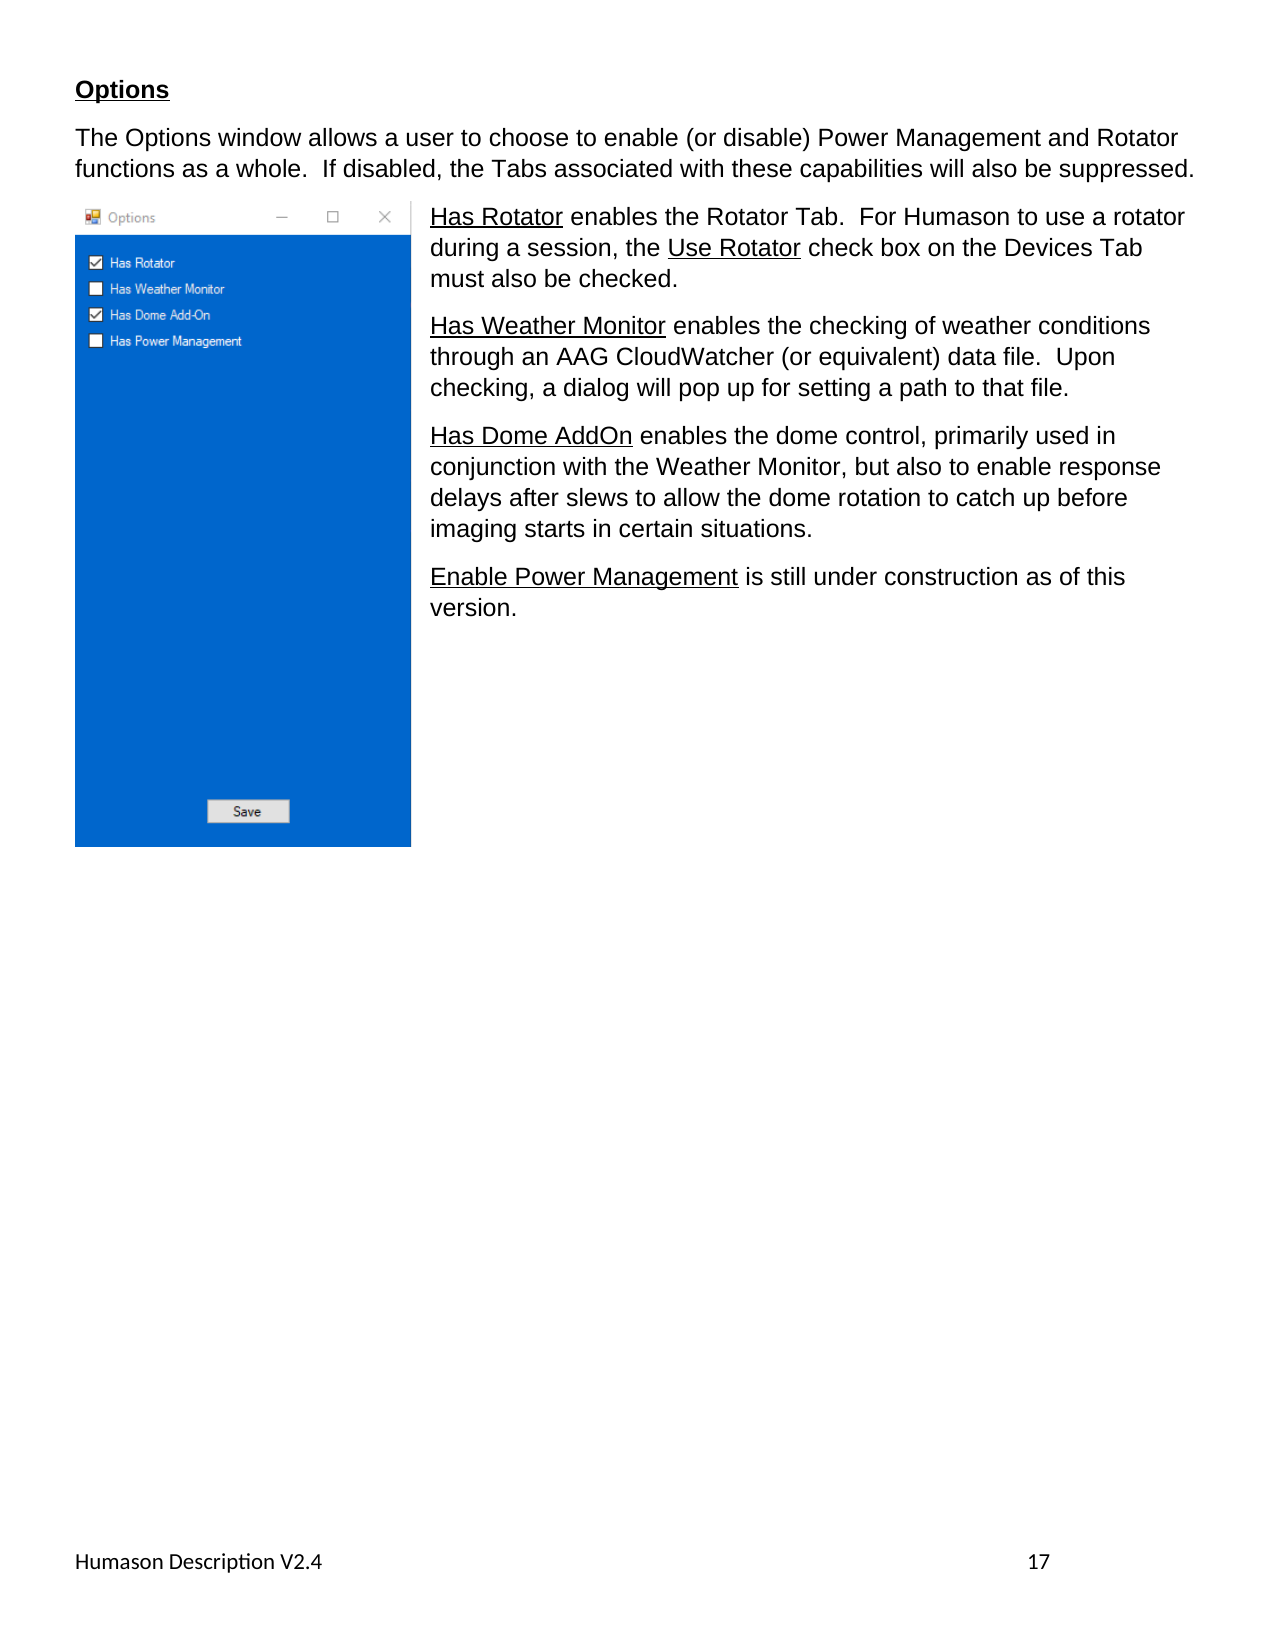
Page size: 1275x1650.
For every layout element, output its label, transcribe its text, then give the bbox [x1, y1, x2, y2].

text Has Weather Monitor enables the checking of weather conditions through an AAG CloudWatcher (or equivalent) data file. Upon checking, a dialog will pop up for setting a path to that file. [412, 311, 1200, 402]
picture [75, 201, 412, 847]
text Options [75, 75, 1200, 104]
text Has Dome AddOn enables the dome control, primarily used in conjunction with the Weather Monitor, but also to enable response delays after slews to allow the dome rotation to catch up before imaging starts in certain situations. [412, 421, 1200, 543]
text Has Rotator enables the Rotator Tab. For Humason to use a rotator during a session, the Use Rotator check box on the Devices Tab must also be checked. [412, 201, 1200, 292]
text Enable Power Management is still under construction as of this version. [412, 562, 1200, 622]
text The Options window allows a user to choose to enable (or disable) Power Management and Rotator functions as a whole. If disabled, the Tabs associated with these capabilities will also be suppressed. [75, 123, 1200, 182]
